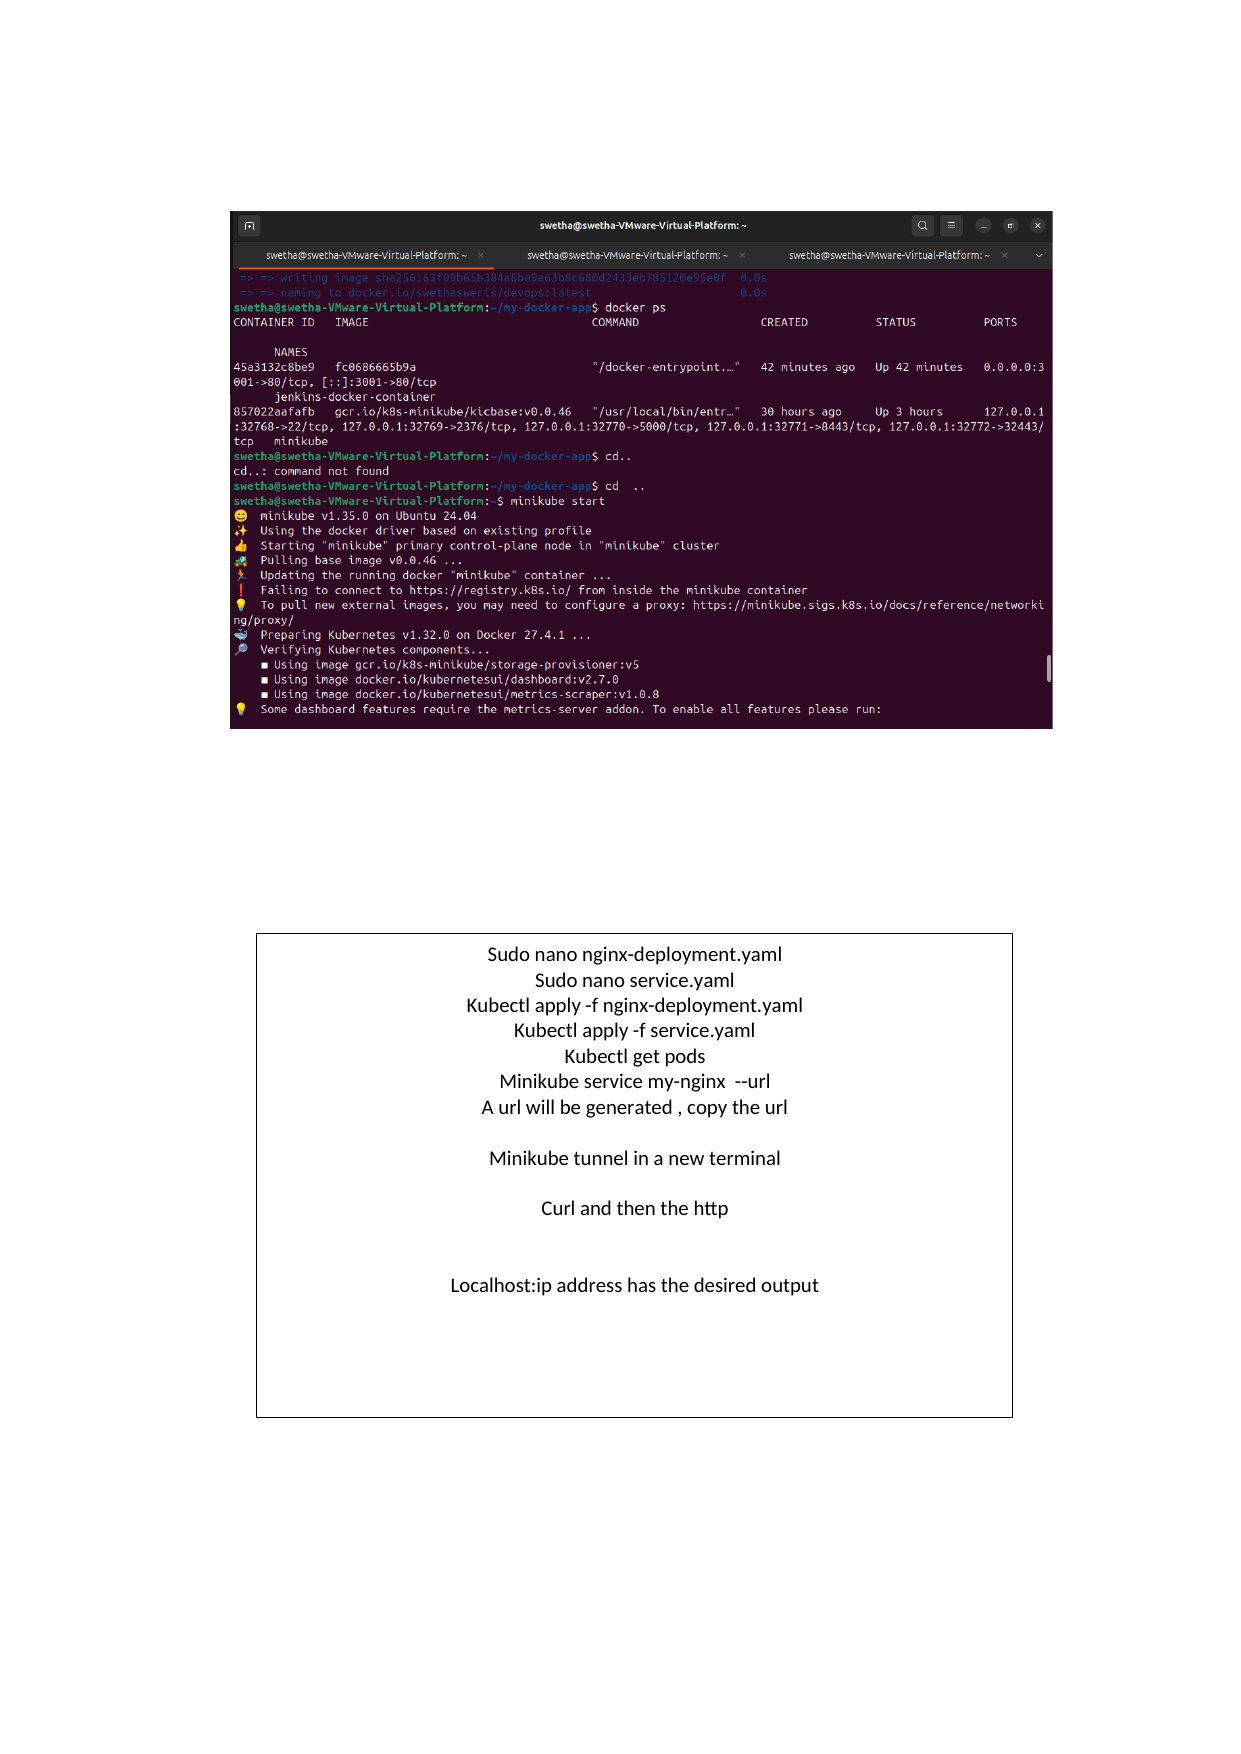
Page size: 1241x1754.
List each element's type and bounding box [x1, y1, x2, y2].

picture [230, 211, 1053, 729]
